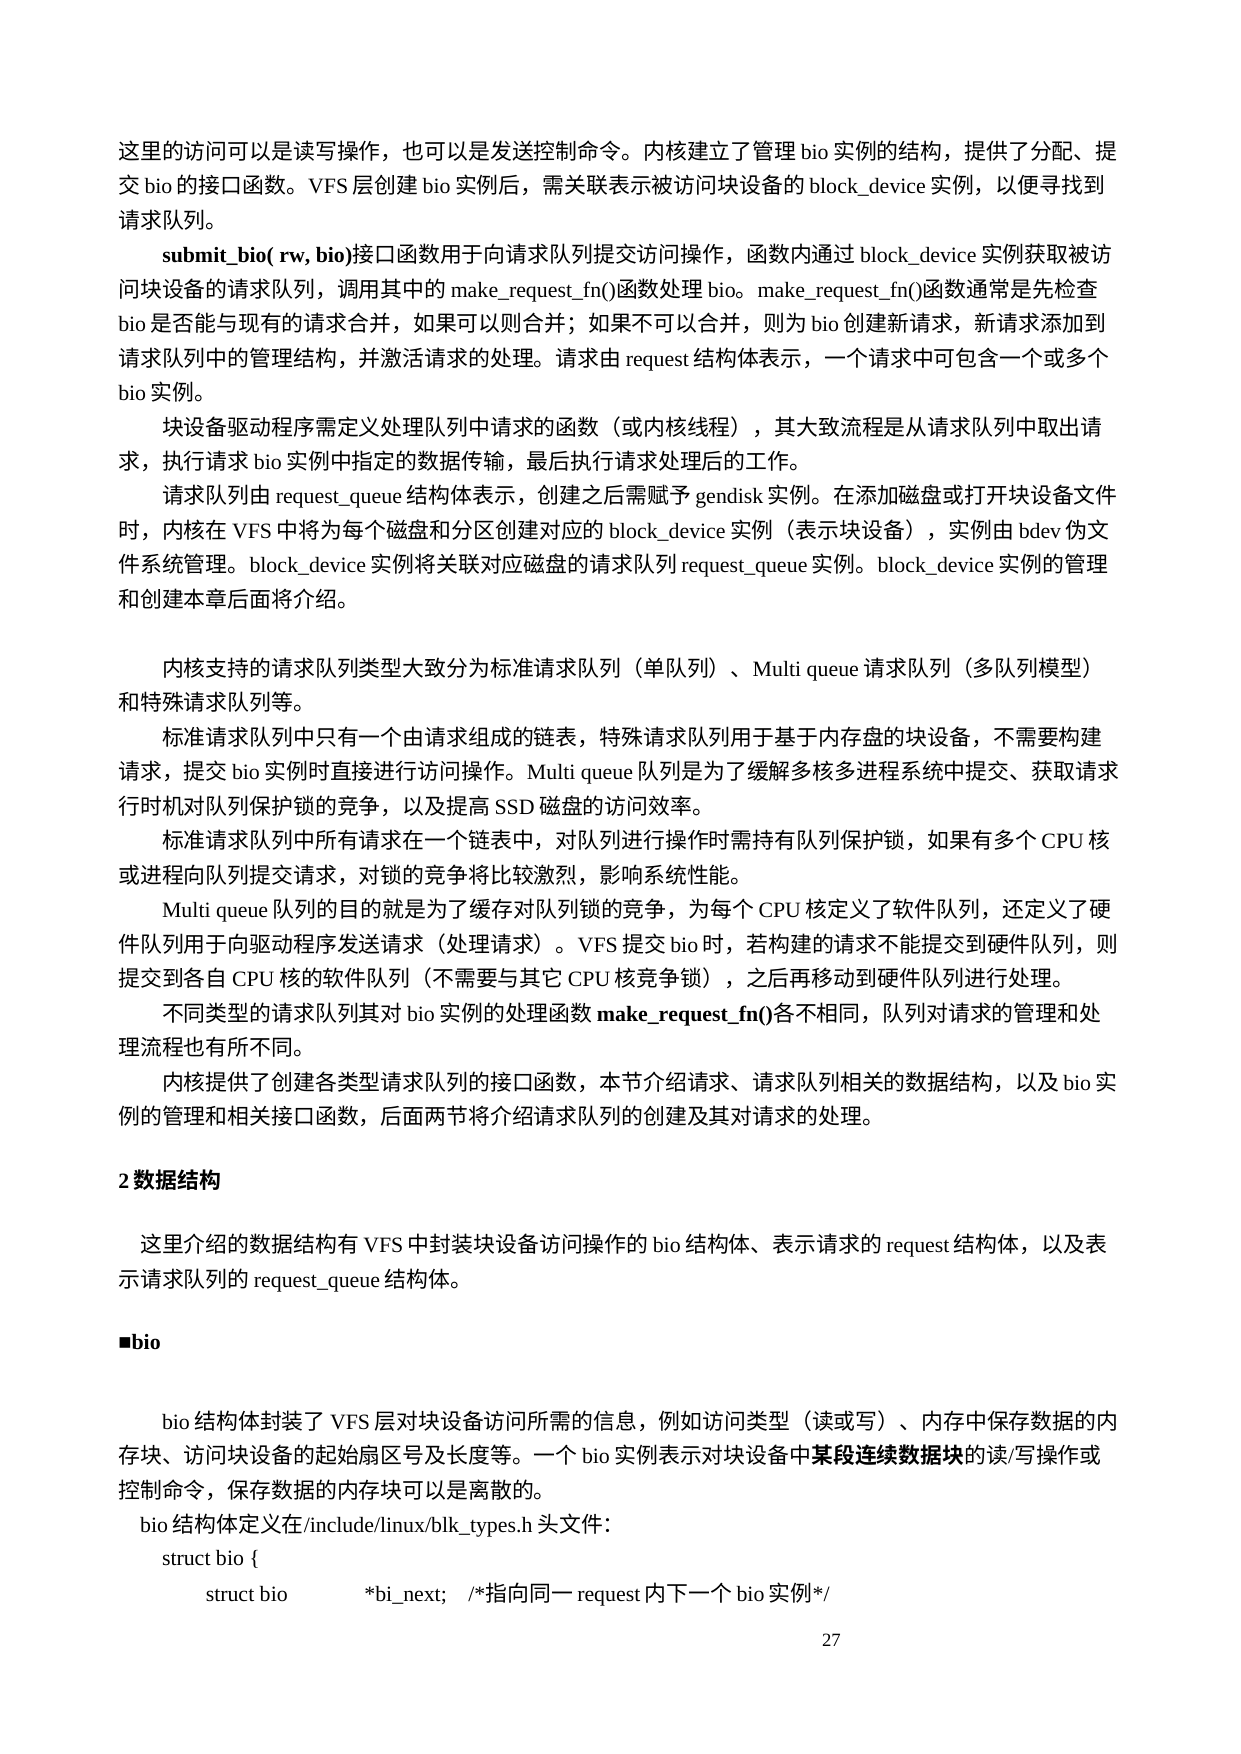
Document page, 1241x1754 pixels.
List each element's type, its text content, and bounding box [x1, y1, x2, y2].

subtitle ■bio [118, 1324, 1122, 1359]
text 不同类型的请求队列其对bio实例的处理函数make_request_fn()各不相同，队列对请求的管理和处理流程也有所不同。 [118, 994, 1122, 1063]
text 块设备驱动程序需定义处理队列中请求的函数（或内核线程），其大致流程是从请求队列中取出请求，执行请求bio实例中指定的数据传输，最后执行请求处理后的工作。 [118, 408, 1122, 477]
text 内核支持的请求队列类型大致分为标准请求队列（单队列）、Multi queue请求队列（多队列模型）和特殊请求队列等。 [118, 649, 1122, 718]
text bio结构体定义在/include/linux/blk_types.h头文件： [118, 1506, 1122, 1541]
text 请求队列由request_queue结构体表示，创建之后需赋予gendisk实例。在添加磁盘或打开块设备文件时，内核在VFS中将为每个磁盘和分区创建对应的block_device实例（表示块设备），实例由bdev伪文件系统管理。block_device实例将关联对应磁盘的请求队列request_queue实例。block_device实例的管理和创建本章后面将介绍。 [118, 477, 1122, 615]
text Multi queue队列的目的就是为了缓存对队列锁的竞争，为每个CPU核定义了软件队列，还定义了硬件队列用于向驱动程序发送请求（处理请求）。VFS提交bio时，若构建的请求不能提交到硬件队列，则提交到各自CPU核的软件队列（不需要与其它CPU核竞争锁），之后再移动到硬件队列进行处理。 [118, 891, 1122, 994]
text struct bio *bi_next; /*指向同一request内下一个bio实例*/ [118, 1575, 1122, 1609]
text struct bio { [118, 1541, 1122, 1575]
text 标准请求队列中只有一个由请求组成的链表，特殊请求队列用于基于内存盘的块设备，不需要构建请求，提交bio实例时直接进行访问操作。Multi queue队列是为了缓解多核多进程系统中提交、获取请求行时机对队列保护锁的竞争，以及提高SSD磁盘的访问效率。 [118, 718, 1122, 822]
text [118, 132, 1122, 236]
text 标准请求队列中所有请求在一个链表中，对队列进行操作时需持有队列保护锁，如果有多个CPU核或进程向队列提交请求，对锁的竞争将比较激烈，影响系统性能。 [118, 822, 1122, 891]
text 内核提供了创建各类型请求队列的接口函数，本节介绍请求、请求队列相关的数据结构，以及bio实例的管理和相关接口函数，后面两节将介绍请求队列的创建及其对请求的处理。 [118, 1063, 1122, 1132]
text bio结构体封装了VFS层对块设备访问所需的信息，例如访问类型（读或写）、内存中保存数据的内存块、访问块设备的起始扇区号及长度等。一个bio实例表示对块设备中某段连续数据块的读/写操作或控制命令，保存数据的内存块可以是离散的。 [118, 1403, 1122, 1506]
text submit_bio( rw, bio)接口函数用于向请求队列提交访问操作，函数内通过block_device实例获取被访问块设备的请求队列，调用其中的make_request_fn()函数处理bio。make_request_fn()函数通常是先检查bio是否能与现有的请求合并，如果可以则合并；如果不可以合并，则为bio创建新请求，新请求添加到请求队列中的管理结构，并激活请求的处理。请求由request结构体表示，一个请求中可包含一个或多个bio实例。 [118, 236, 1122, 408]
text 这里介绍的数据结构有VFS中封装块设备访问操作的bio结构体、表示请求的request结构体，以及表示请求队列的request_queue结构体。 [118, 1226, 1122, 1295]
subtitle 2数据结构 [118, 1161, 1122, 1196]
